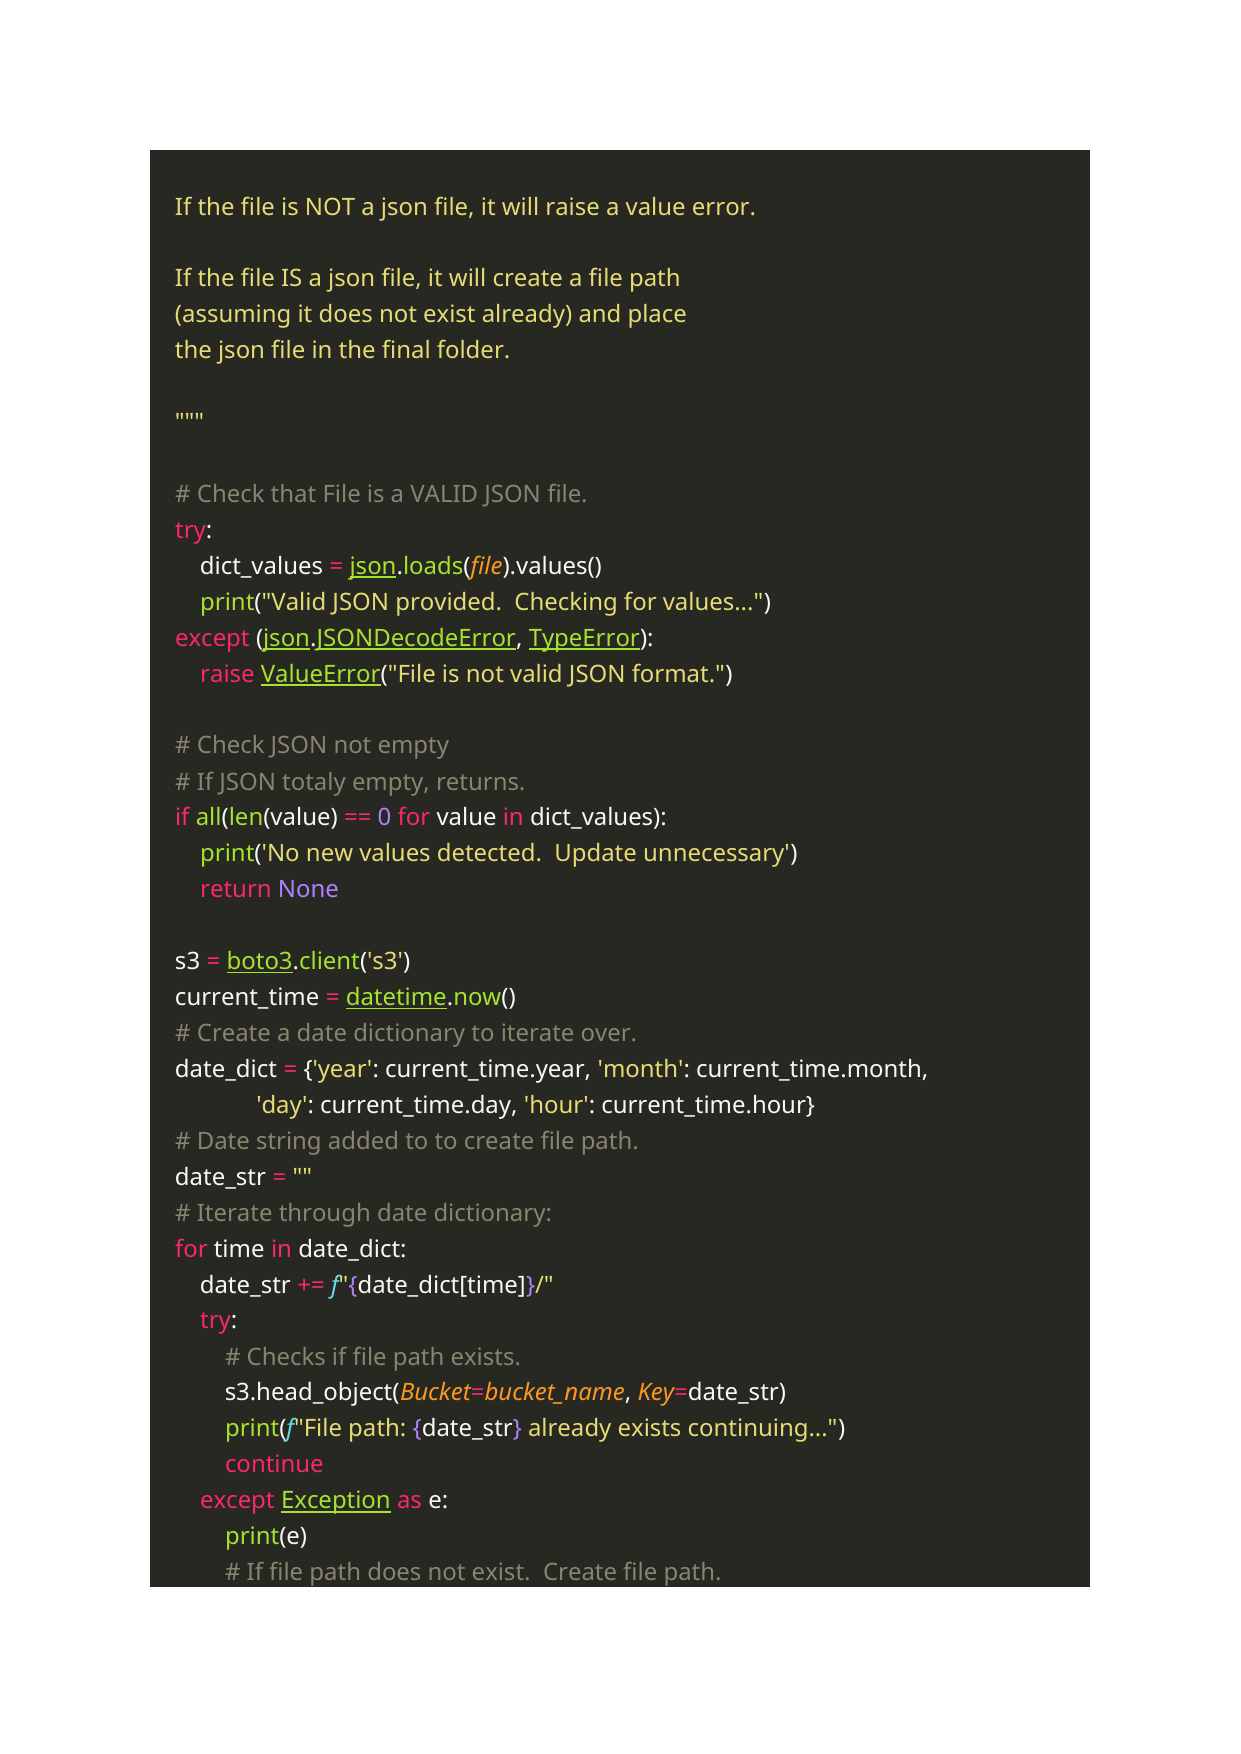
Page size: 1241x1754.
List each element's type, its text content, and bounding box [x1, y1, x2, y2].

text date_str = "" [150, 1156, 1090, 1192]
text 'day': current_time.day, 'hour': current_time.hour} [150, 1084, 1090, 1120]
text print("Valid JSON provided. Checking for values...") [150, 581, 1090, 617]
text # If JSON totaly empty, returns. [150, 761, 1090, 797]
text continue [150, 1444, 1090, 1480]
text raise ValueError("File is not valid JSON format.") [150, 653, 1090, 689]
text # Check that File is a VALID JSON file. [150, 473, 1090, 509]
text # If file path does not exist. Create file path. [150, 1552, 1090, 1587]
text for time in date_dict: [150, 1228, 1090, 1264]
text If the file IS a json file, it will create a file path [150, 258, 1090, 294]
text # Date string added to to create file path. [150, 1120, 1090, 1156]
text s3.head_object(Bucket=bucket_name, Key=date_str) [150, 1372, 1090, 1408]
text except Exception as e: [150, 1480, 1090, 1516]
text the json file in the final folder. [150, 330, 1090, 366]
text # Iterate through date dictionary: [150, 1192, 1090, 1228]
text dict_values = json.loads(file).values() [150, 545, 1090, 581]
text date_str += f"{date_dict[time]}/" [150, 1264, 1090, 1300]
text # Check JSON not empty [150, 725, 1090, 761]
text try: [150, 1300, 1090, 1336]
text """ [150, 402, 1090, 437]
text # Checks if file path exists. [150, 1336, 1090, 1372]
text print(f"File path: {date_str} already exists continuing...") [150, 1408, 1090, 1444]
text (assuming it does not exist already) and place [150, 294, 1090, 330]
text If the file is NOT a json file, it will raise a value error. [150, 186, 1090, 222]
text if all(len(value) == 0 for value in dict_values): [150, 797, 1090, 833]
text current_time = datetime.now() [150, 977, 1090, 1012]
text print('No new values detected. Update unnecessary') [150, 833, 1090, 869]
text date_dict = {'year': current_time.year, 'month': current_time.month, [150, 1048, 1090, 1084]
text try: [150, 509, 1090, 545]
text except (json.JSONDecodeError, TypeError): [150, 617, 1090, 653]
text # Create a date dictionary to iterate over. [150, 1012, 1090, 1048]
text print(e) [150, 1516, 1090, 1552]
text s3 = boto3.client('s3') [150, 941, 1090, 977]
text return None [150, 869, 1090, 905]
